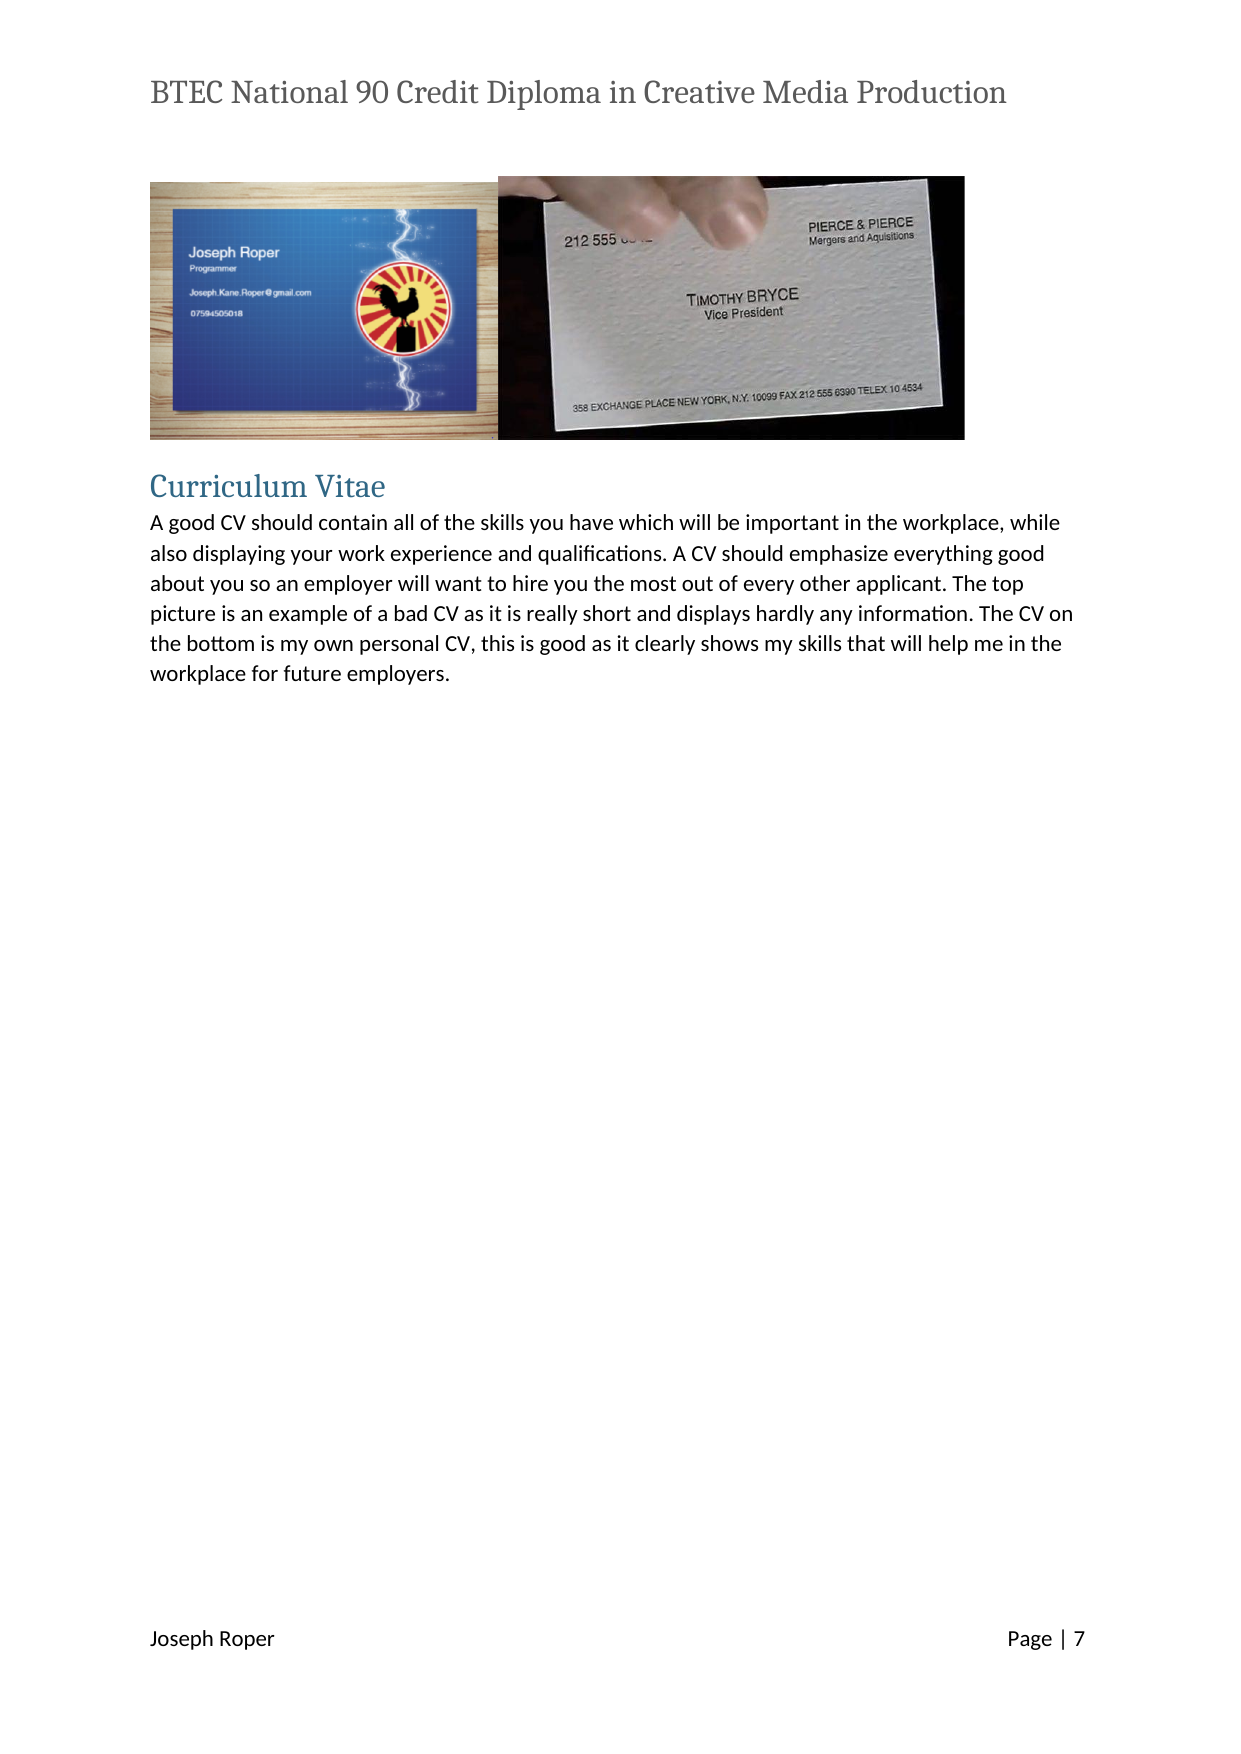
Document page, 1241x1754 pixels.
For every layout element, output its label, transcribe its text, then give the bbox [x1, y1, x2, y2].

subtitle Curriculum Vitae [150, 467, 1090, 505]
text A good CV should contain all of the skills you have which will be important in the workplace, while also displaying your work experience and qualifications. A CV should emphasize everything good about you so an employer will want to hire you the most out of every other applicant. The top picture is an example of a bad CV as it is really short and displays hardly any information. The CV on the bottom is my own personal CV, this is good as it clearly shows my skills that will help me in the workplace for future employers. [150, 508, 1090, 687]
picture [150, 176, 965, 440]
